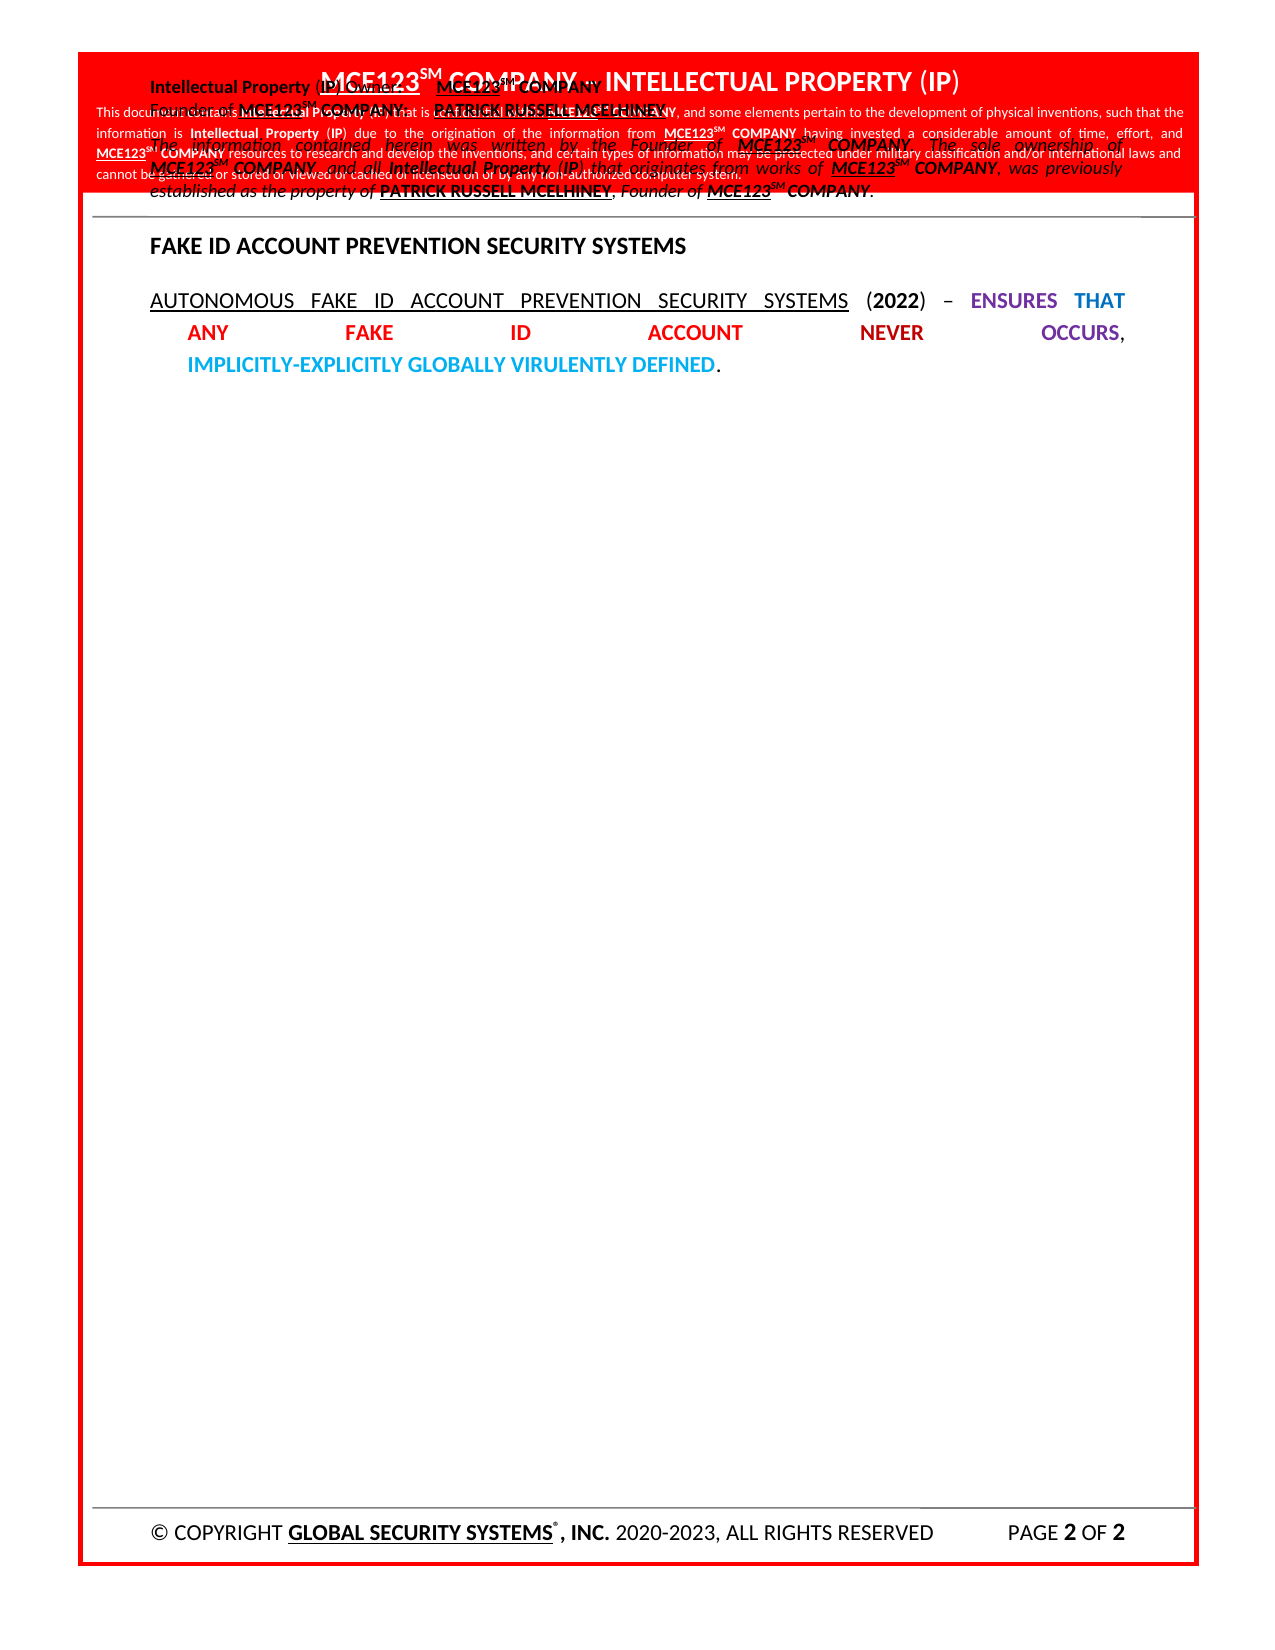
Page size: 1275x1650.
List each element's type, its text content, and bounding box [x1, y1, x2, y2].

text AUTONOMOUS FAKE ID ACCOUNT PREVENTION SECURITY SYSTEMS (2022) – ENSURES THAT ANY FAKE ID ACCOUNT NEVER OCCURS, IMPLICITLY-EXPLICITLY GLOBALLY VIRULENTLY DEFINED. [150, 286, 1125, 378]
text FAKE ID ACCOUNT PREVENTION SECURITY SYSTEMS [150, 230, 1125, 261]
